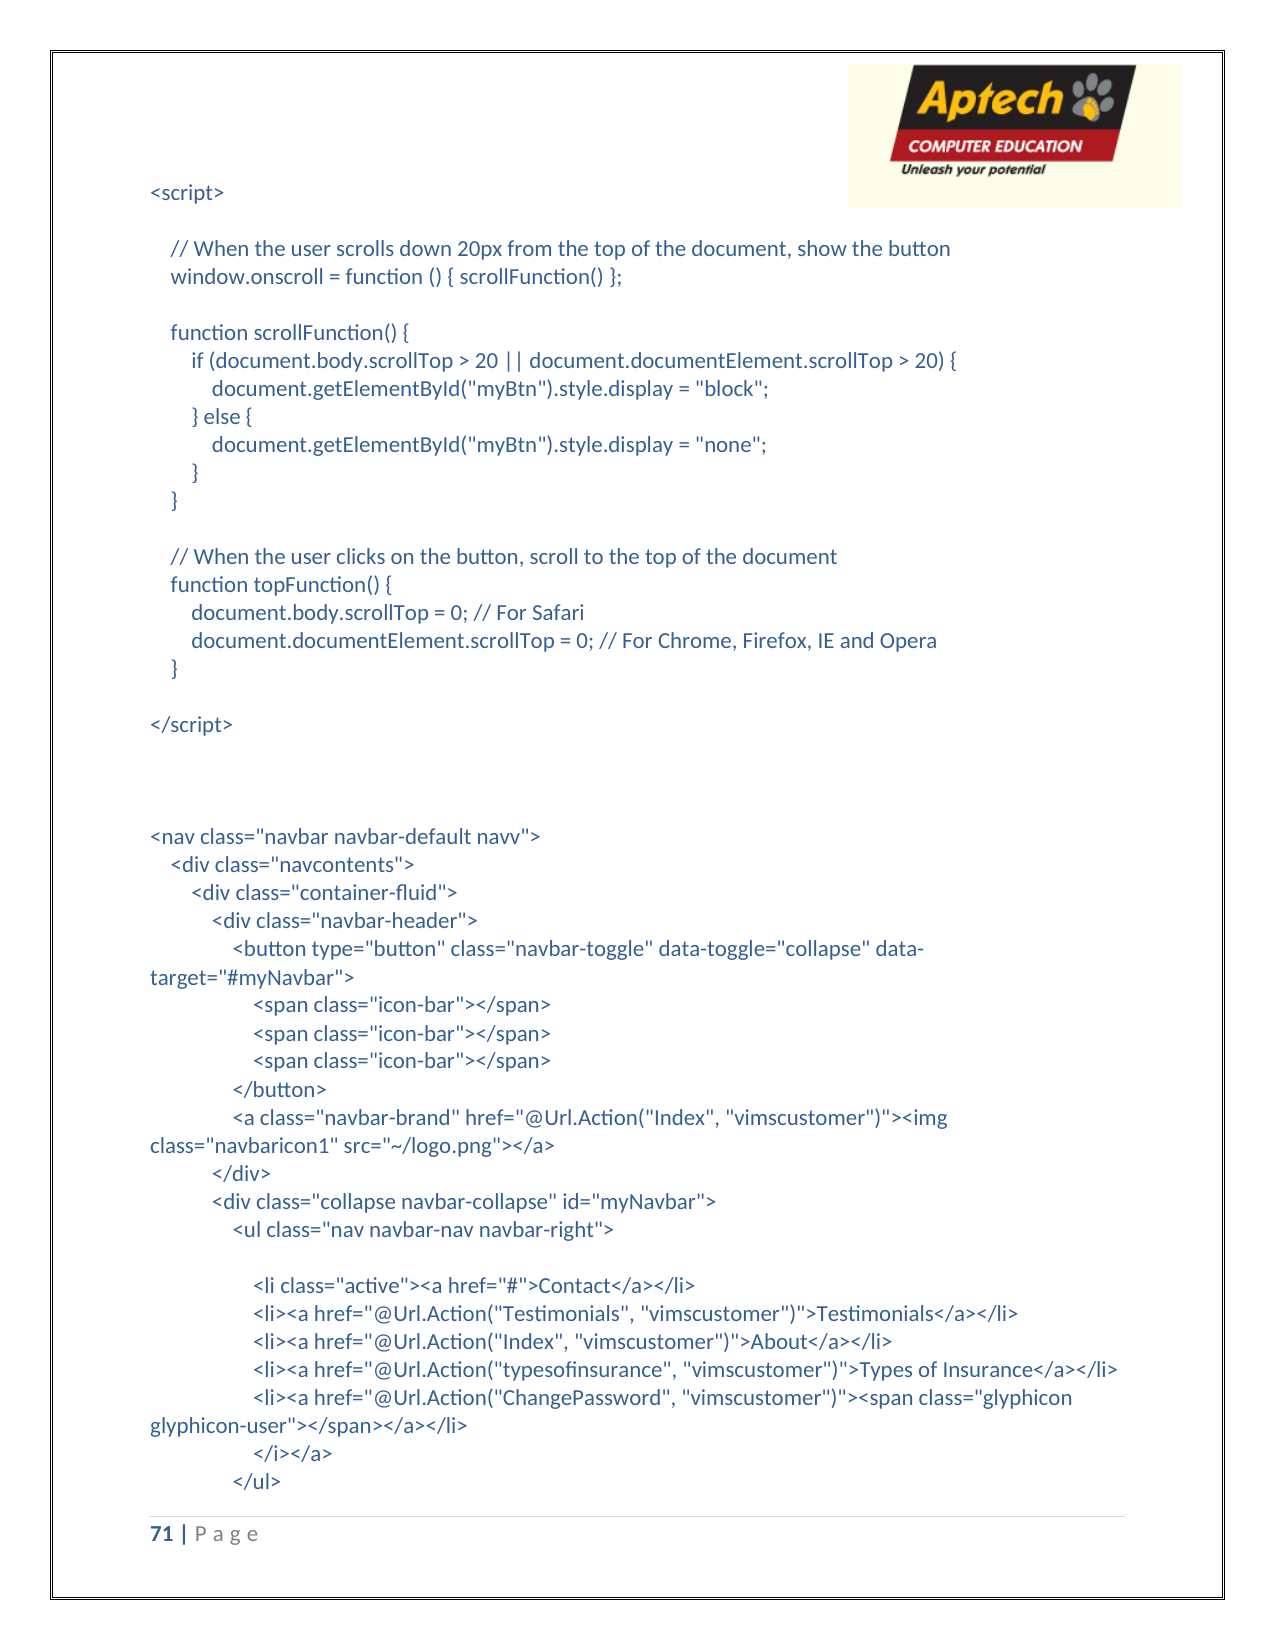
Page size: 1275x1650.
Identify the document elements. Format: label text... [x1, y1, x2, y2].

text document.getElementById("myBtn").style.display = "block"; [150, 374, 1125, 402]
text // When the user scrolls down 20px from the top of the document, show the button [150, 234, 1125, 262]
text <ul class="nav navbar-nav navbar-right"> [150, 1215, 1125, 1243]
text <div class="container-fluid"> [150, 878, 1125, 907]
text <div class="navcontents"> [150, 851, 1125, 878]
text <span class="icon-bar"></span> [150, 1047, 1125, 1075]
text if (document.body.scrollTop > 20 || document.documentElement.scrollTop > 20) { [150, 346, 1125, 374]
text function scrollFunction() { [150, 318, 1125, 346]
text </button> [150, 1075, 1125, 1103]
text </script> [150, 710, 1125, 738]
text <script> [150, 178, 1125, 206]
text <li><a href="@Url.Action("Index", "vimscustomer")">About</a></li> [150, 1327, 1125, 1355]
text } [150, 486, 1125, 514]
text } else { [150, 402, 1125, 430]
text <a class="navbar-brand" href="@Url.Action("Index", "vimscustomer")"><img class="navbaricon1" src="~/logo.png"></a> [150, 1103, 1125, 1159]
text </ul> [150, 1467, 1125, 1495]
text // When the user clicks on the button, scroll to the top of the document [150, 542, 1125, 570]
text <nav class="navbar navbar-default navv"> [150, 822, 1125, 851]
text function topFunction() { [150, 570, 1125, 598]
text <button type="button" class="navbar-toggle" data-toggle="collapse" data-target="#myNavbar"> [150, 934, 1125, 991]
text <div class="navbar-header"> [150, 907, 1125, 934]
text <li><a href="@Url.Action("Testimonials", "vimscustomer")">Testimonials</a></li> [150, 1299, 1125, 1327]
text <li><a href="@Url.Action("ChangePassword", "vimscustomer")"><span class="glyphicon glyphicon-user"></span></a></li> [150, 1383, 1125, 1439]
text document.body.scrollTop = 0; // For Safari [150, 598, 1125, 626]
text } [150, 458, 1125, 486]
text </i></a> [150, 1439, 1125, 1467]
text <div class="collapse navbar-collapse" id="myNavbar"> [150, 1187, 1125, 1215]
text window.onscroll = function () { scrollFunction() }; [150, 262, 1125, 290]
text document.getElementById("myBtn").style.display = "none"; [150, 430, 1125, 458]
text </div> [150, 1159, 1125, 1187]
picture [847, 64, 1182, 208]
text <span class="icon-bar"></span> [150, 991, 1125, 1019]
text <li><a href="@Url.Action("typesofinsurance", "vimscustomer")">Types of Insurance</a></li> [150, 1355, 1125, 1383]
text document.documentElement.scrollTop = 0; // For Chrome, Firefox, IE and Opera [150, 626, 1125, 654]
text } [150, 654, 1125, 682]
text <li class="active"><a href="#">Contact</a></li> [150, 1271, 1125, 1299]
text <span class="icon-bar"></span> [150, 1019, 1125, 1047]
